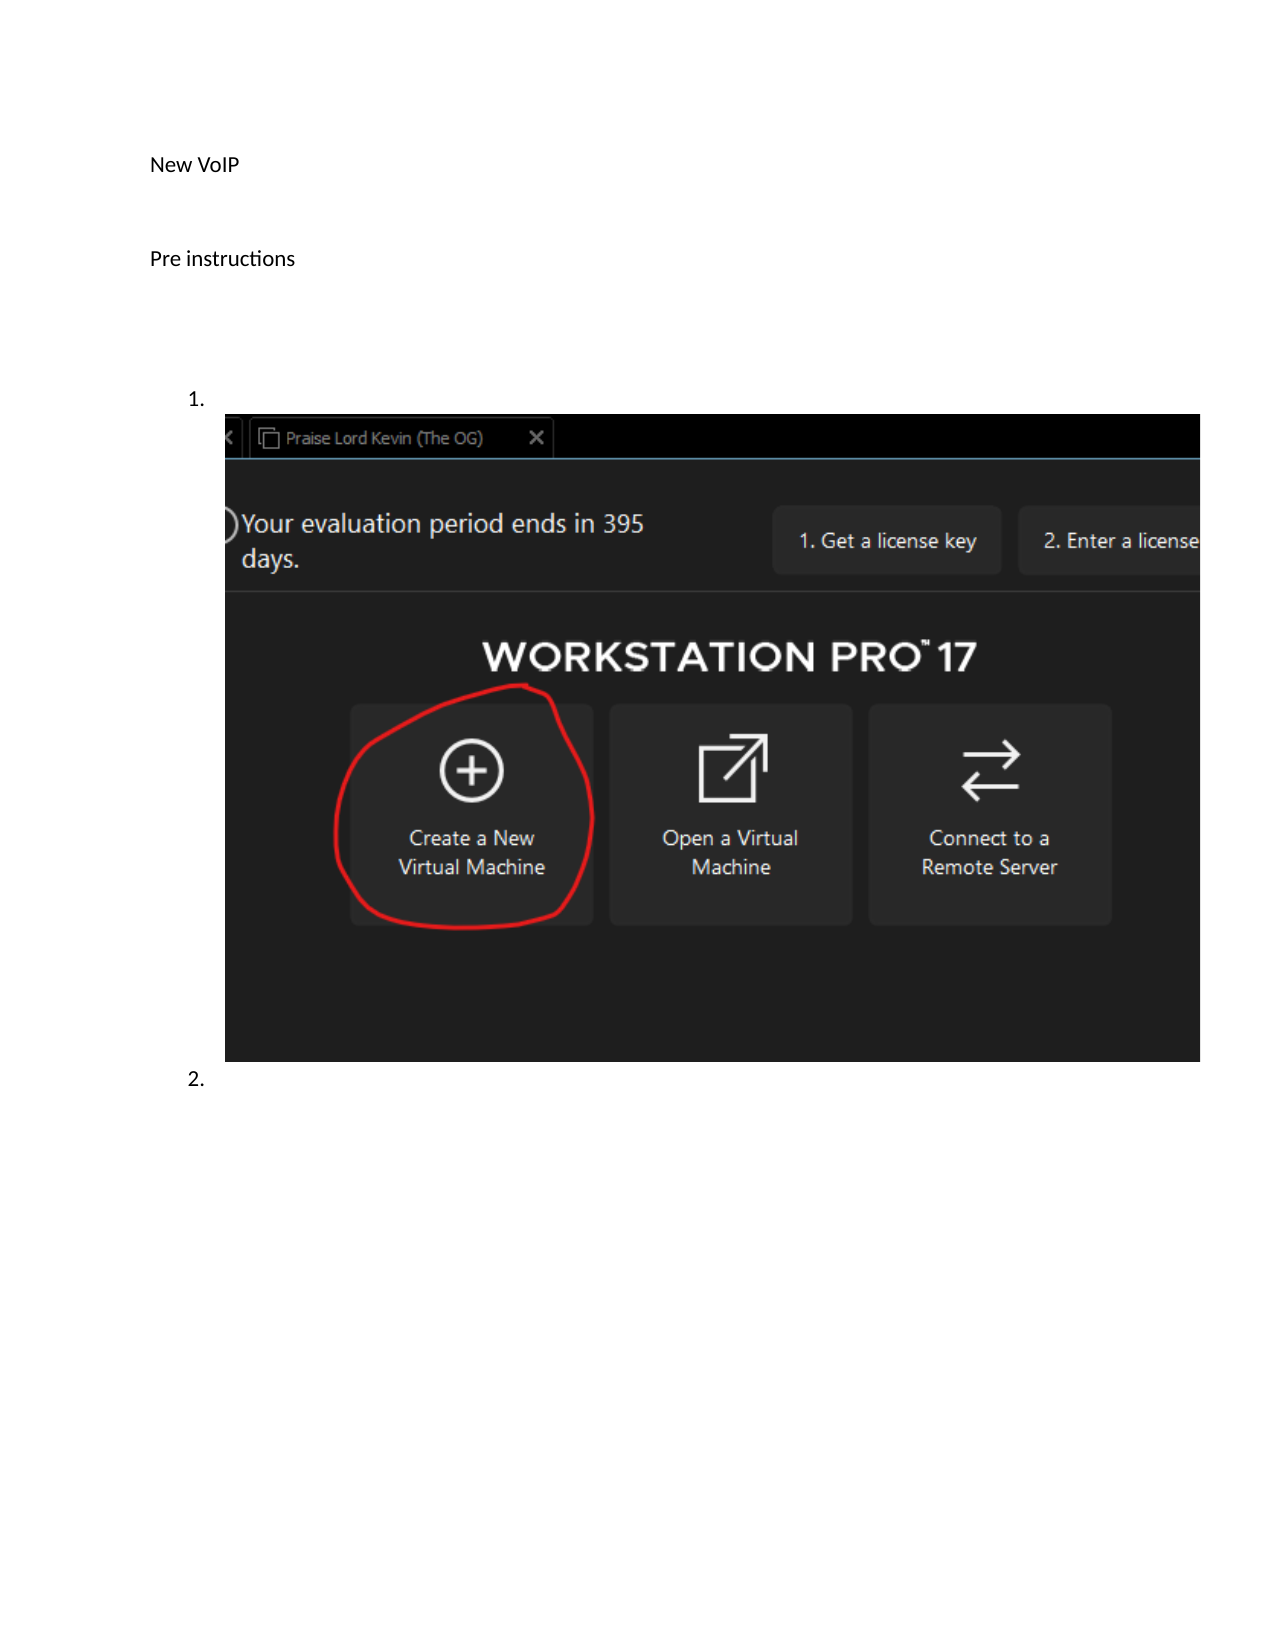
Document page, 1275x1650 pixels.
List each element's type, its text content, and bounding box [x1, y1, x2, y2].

picture [225, 414, 1200, 1062]
text New VoIP [150, 150, 1125, 178]
text Pre instructions [150, 244, 1125, 272]
